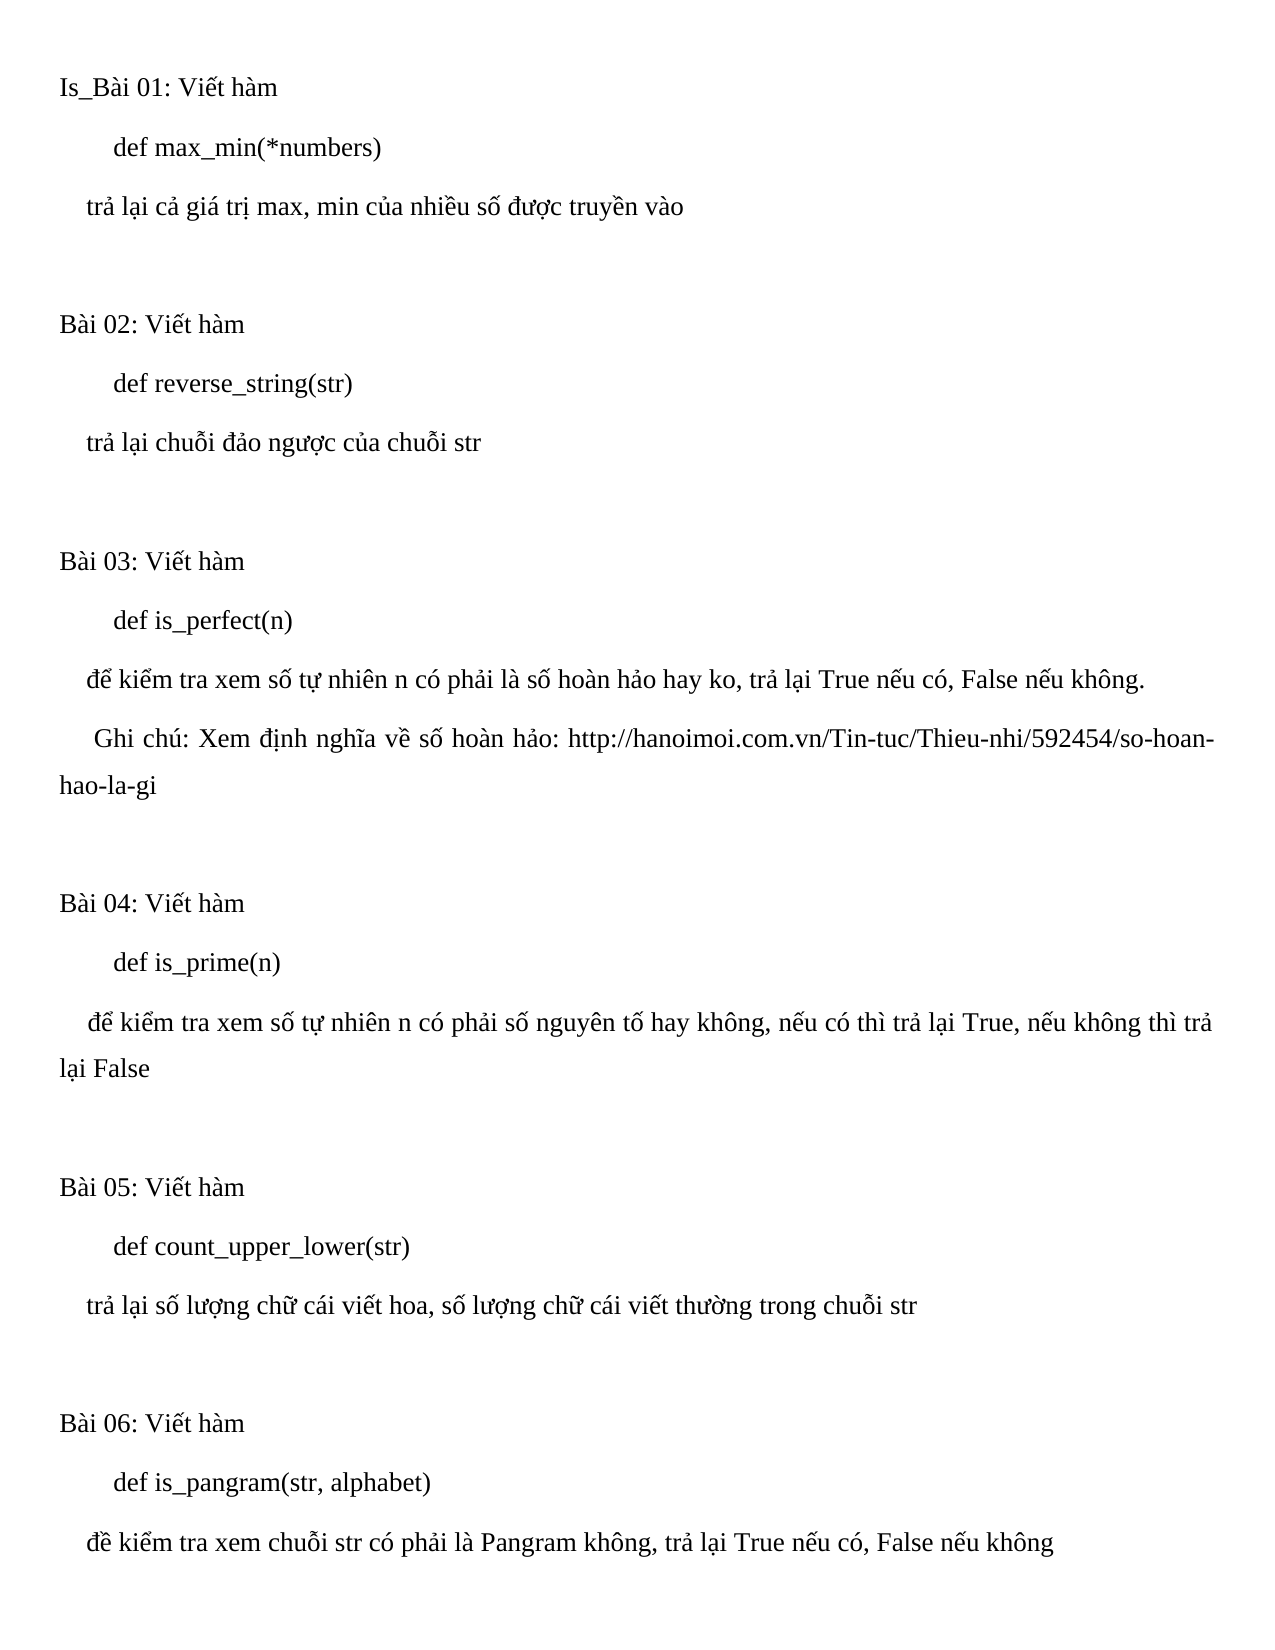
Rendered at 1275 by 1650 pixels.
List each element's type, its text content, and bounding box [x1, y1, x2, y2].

text def reverse_string(str) [59, 367, 1216, 398]
text Bài 02: Viết hàm [59, 308, 1216, 339]
text def is_perfect(n) [59, 604, 1216, 635]
text trả lại cả giá trị max, min của nhiều số được truyền vào [59, 190, 1216, 221]
text Ghi chú: Xem định nghĩa về số hoàn hảo: http://hanoimoi.com.vn/Tin-tuc/Thieu-nhi/592454/so-hoan-hao-la-gi [59, 722, 1216, 800]
text Bài 03: Viết hàm [59, 545, 1216, 576]
text đề kiểm tra xem chuỗi str có phải là Pangram không, trả lại True nếu có, False nếu không [59, 1526, 1216, 1557]
text trả lại chuỗi đảo ngược của chuỗi str [59, 427, 1216, 458]
text def max_min(*numbers) [59, 131, 1216, 162]
text Bài 05: Viết hàm [59, 1171, 1216, 1202]
text def count_upper_lower(str) [59, 1230, 1216, 1261]
text Bài 04: Viết hàm [59, 887, 1216, 918]
text trả lại số lượng chữ cái viết hoa, số lượng chữ cái viết thường trong chuỗi str [59, 1289, 1216, 1320]
text def is_pangram(str, alphabet) [59, 1467, 1216, 1498]
text Is_Bài 01: Viết hàm [59, 72, 1216, 103]
text để kiểm tra xem số tự nhiên n có phải là số hoàn hảo hay ko, trả lại True nếu có, False nếu không. [59, 663, 1216, 694]
text để kiểm tra xem số tự nhiên n có phải số nguyên tố hay không, nếu có thì trả lại True, nếu không thì trả lại False [59, 1006, 1216, 1083]
text Bài 06: Viết hàm [59, 1407, 1216, 1438]
text def is_prime(n) [59, 947, 1216, 978]
